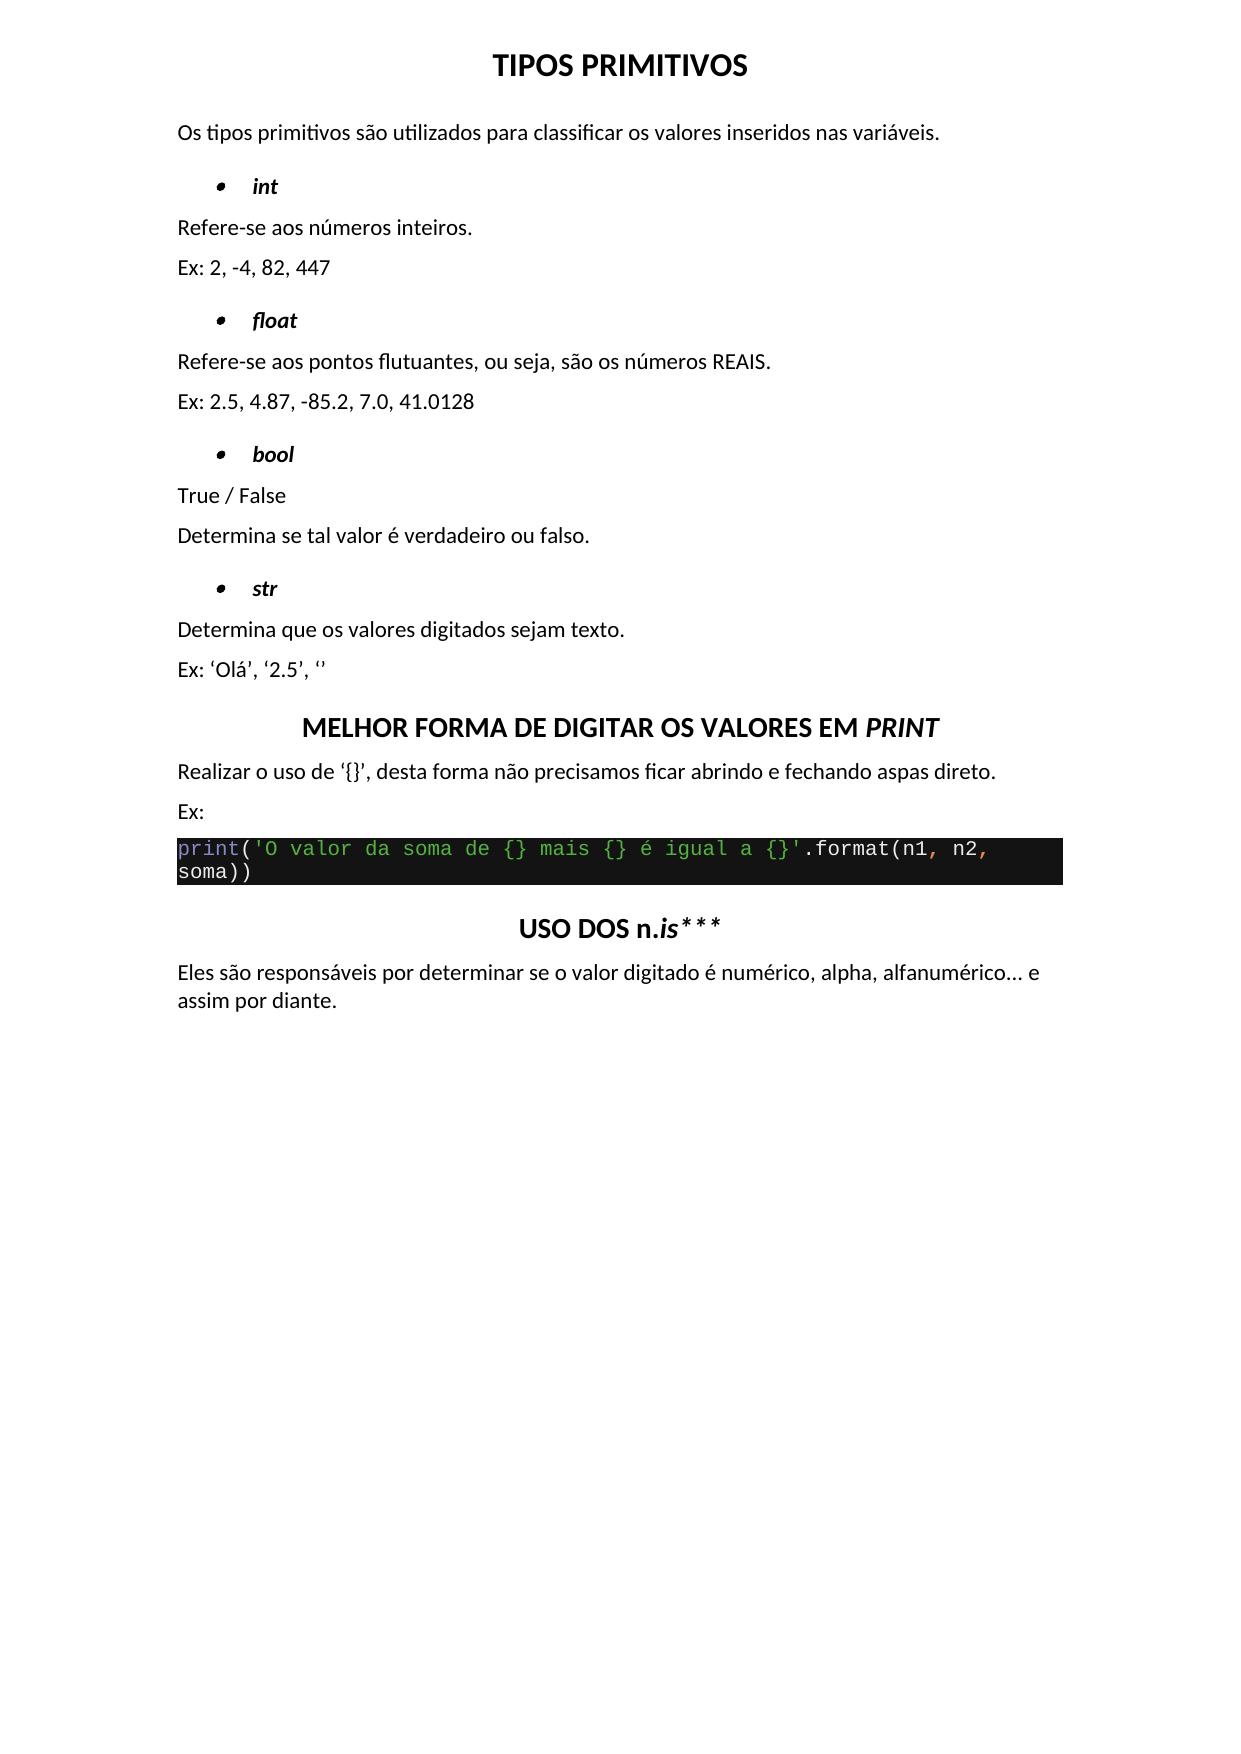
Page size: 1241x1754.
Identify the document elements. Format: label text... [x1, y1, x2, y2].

list bool [215, 441, 1063, 468]
text Ex: [177, 797, 1063, 825]
text Refere-se aos pontos flutuantes, ou seja, são os números REAIS. [177, 347, 1063, 375]
text print('O valor da soma de {} mais {} é igual a {}'.format(n1, n2, soma)) [177, 838, 1063, 885]
text Os tipos primitivos são utilizados para classificar os valores inseridos nas variáveis. [177, 118, 1063, 146]
text Ex: ‘Olá’, ‘2.5’, ‘’ [177, 656, 1063, 684]
text Refere-se aos números inteiros. [177, 213, 1063, 241]
text USO DOS n.is*** [177, 910, 1063, 946]
list str [215, 574, 1063, 603]
text Ex: 2, -4, 82, 447 [177, 253, 1063, 281]
text Ex: 2.5, 4.87, -85.2, 7.0, 41.0128 [177, 387, 1063, 416]
list int [215, 172, 1063, 200]
text Eles são responsáveis por determinar se o valor digitado é numérico, alpha, alfanumérico... e assim por diante. [177, 958, 1063, 1014]
text Determina que os valores digitados sejam texto. [177, 615, 1063, 643]
text Realizar o uso de ‘{}’, desta forma não precisamos ficar abrindo e fechando aspas direto. [177, 757, 1063, 785]
list float [215, 306, 1063, 334]
text MELHOR FORMA DE DIGITAR OS VALORES EM PRINT [177, 709, 1063, 744]
text True / False [177, 481, 1063, 509]
text TIPOS PRIMITIVOS [177, 44, 1063, 85]
text Determina se tal valor é verdadeiro ou falso. [177, 522, 1063, 549]
